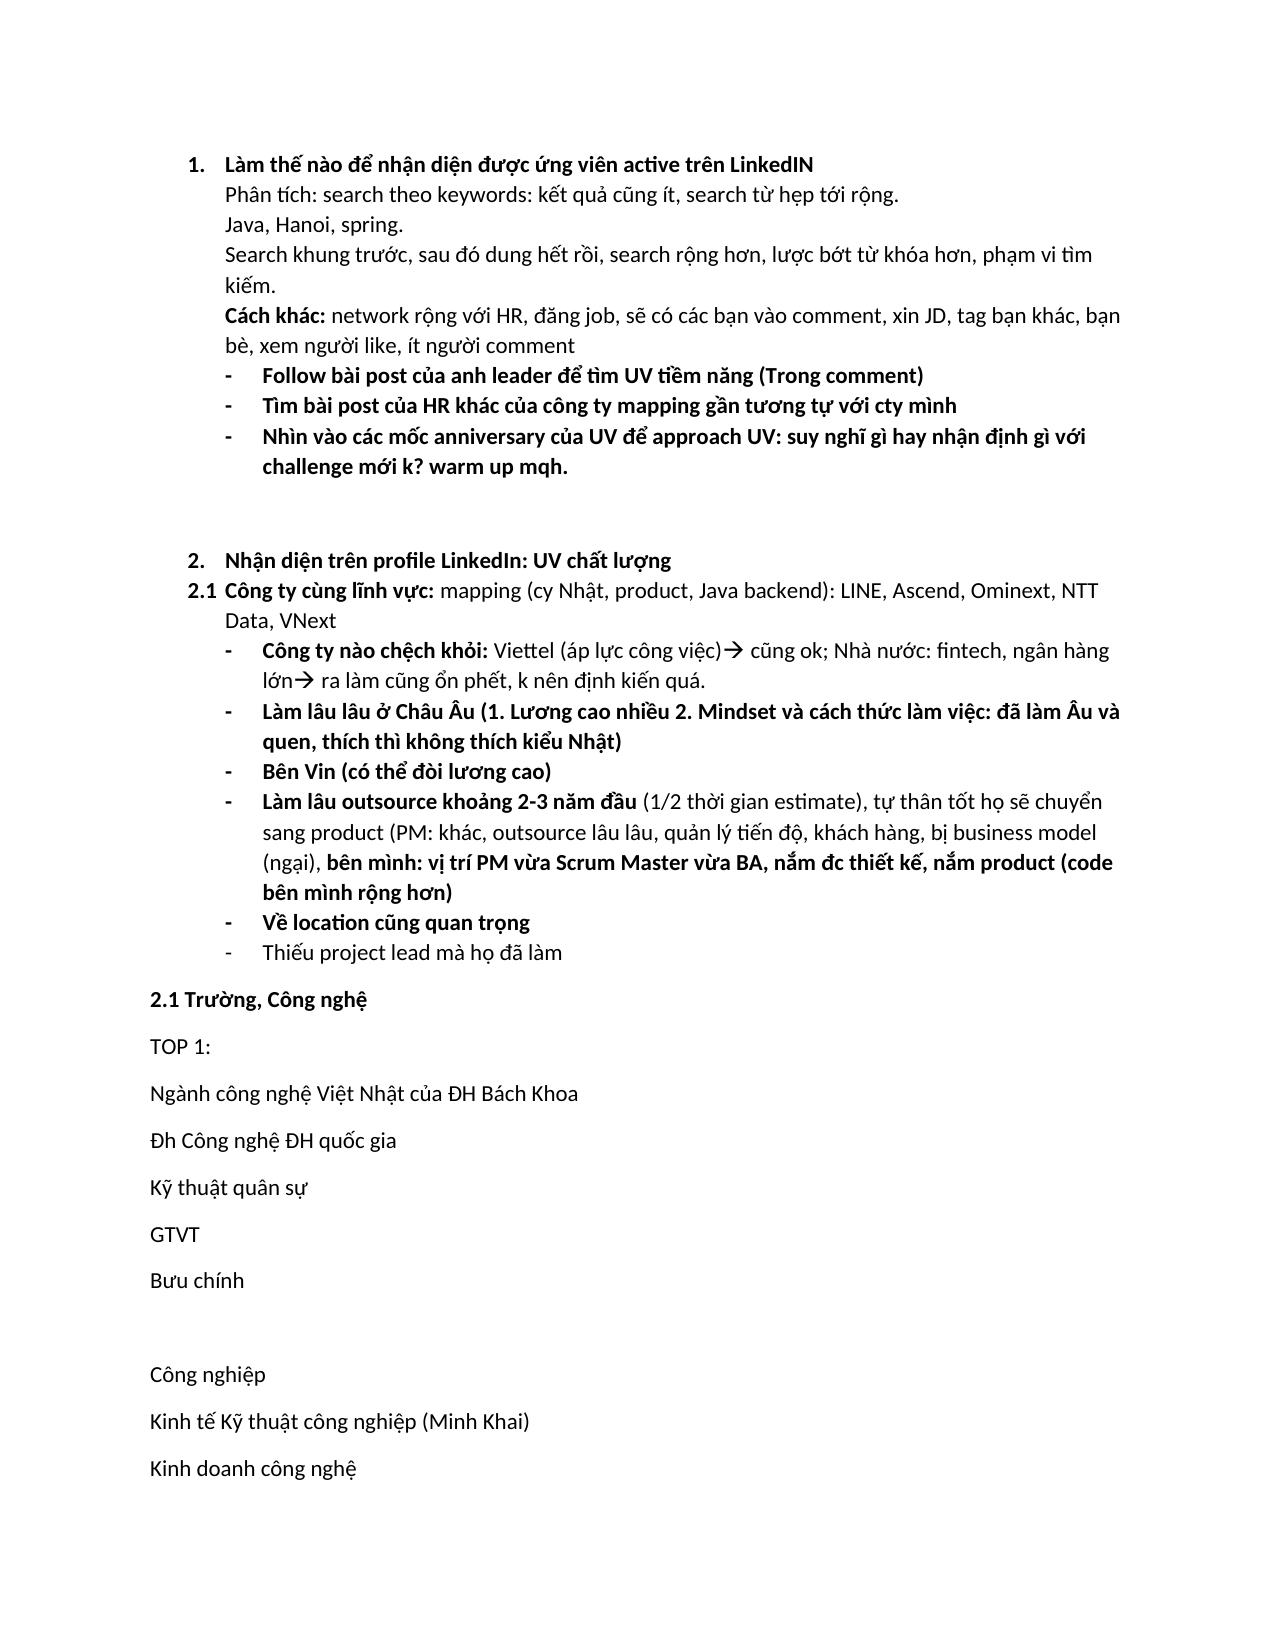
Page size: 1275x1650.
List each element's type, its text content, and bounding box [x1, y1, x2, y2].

list Công ty nào chệch khỏi: Viettel (áp lực công việc) cũng ok; Nhà nước: fintech, ngân hàng lớn ra làm cũng ổn phết, k nên định kiến quá. [225, 636, 1125, 695]
list Cách khác: network rộng với HR, đăng job, sẽ có các bạn vào comment, xin JD, tag bạn khác, bạn bè, xem người like, ít người comment [225, 301, 1125, 359]
list Follow bài post của anh leader để tìm UV tiềm năng (Trong comment) [225, 361, 1125, 389]
text Bưu chính [150, 1267, 1125, 1295]
text 2.1 Trường, Công nghệ [150, 985, 1125, 1013]
list Nhận diện trên profile LinkedIn: UV chất lượng [187, 546, 1125, 574]
text Kỹ thuật quân sự [150, 1173, 1125, 1201]
list Làm lâu lâu ở Châu Âu (1. Lương cao nhiều 2. Mindset và cách thức làm việc: đã làm Âu và quen, thích thì không thích kiểu Nhật) [225, 697, 1125, 755]
list Phân tích: search theo keywords: kết quả cũng ít, search từ hẹp tới rộng. [225, 180, 1125, 208]
text GTVT [150, 1220, 1125, 1248]
text Công nghiệp [150, 1360, 1125, 1388]
list Tìm bài post của HR khác của công ty mapping gần tương tự với cty mình [225, 392, 1125, 420]
list Làm thế nào để nhận diện được ứng viên active trên LinkedIN [187, 150, 1125, 178]
text Đh Công nghệ ĐH quốc gia [150, 1126, 1125, 1154]
list Làm lâu outsource khoảng 2-3 năm đầu (1/2 thời gian estimate), tự thân tốt họ sẽ chuyển sang product (PM: khác, outsource lâu lâu, quản lý tiến độ, khách hàng, bị business model (ngại), bên mình: vị trí PM vừa Scrum Master vừa BA, nắm đc thiết kế, nắm product (code bên mình rộng hơn) [225, 787, 1125, 906]
list Search khung trước, sau đó dung hết rồi, search rộng hơn, lược bớt từ khóa hơn, phạm vi tìm kiếm. [225, 241, 1125, 299]
list Về location cũng quan trọng [225, 908, 1125, 936]
text Ngành công nghệ Việt Nhật của ĐH Bách Khoa [150, 1079, 1125, 1107]
list Thiếu project lead mà họ đã làm [225, 938, 1125, 967]
list Bên Vin (có thể đòi lương cao) [225, 757, 1125, 785]
list Java, Hanoi, spring. [225, 210, 1125, 238]
text Kinh doanh công nghệ [150, 1454, 1125, 1482]
text Kinh tế Kỹ thuật công nghiệp (Minh Khai) [150, 1407, 1125, 1435]
list Công ty cùng lĩnh vực: mapping (cy Nhật, product, Java backend): LINE, Ascend, Ominext, NTT Data, VNext [187, 576, 1125, 634]
list Nhìn vào các mốc anniversary của UV để approach UV: suy nghĩ gì hay nhận định gì với challenge mới k? warm up mqh. [225, 422, 1125, 480]
text TOP 1: [150, 1032, 1125, 1060]
